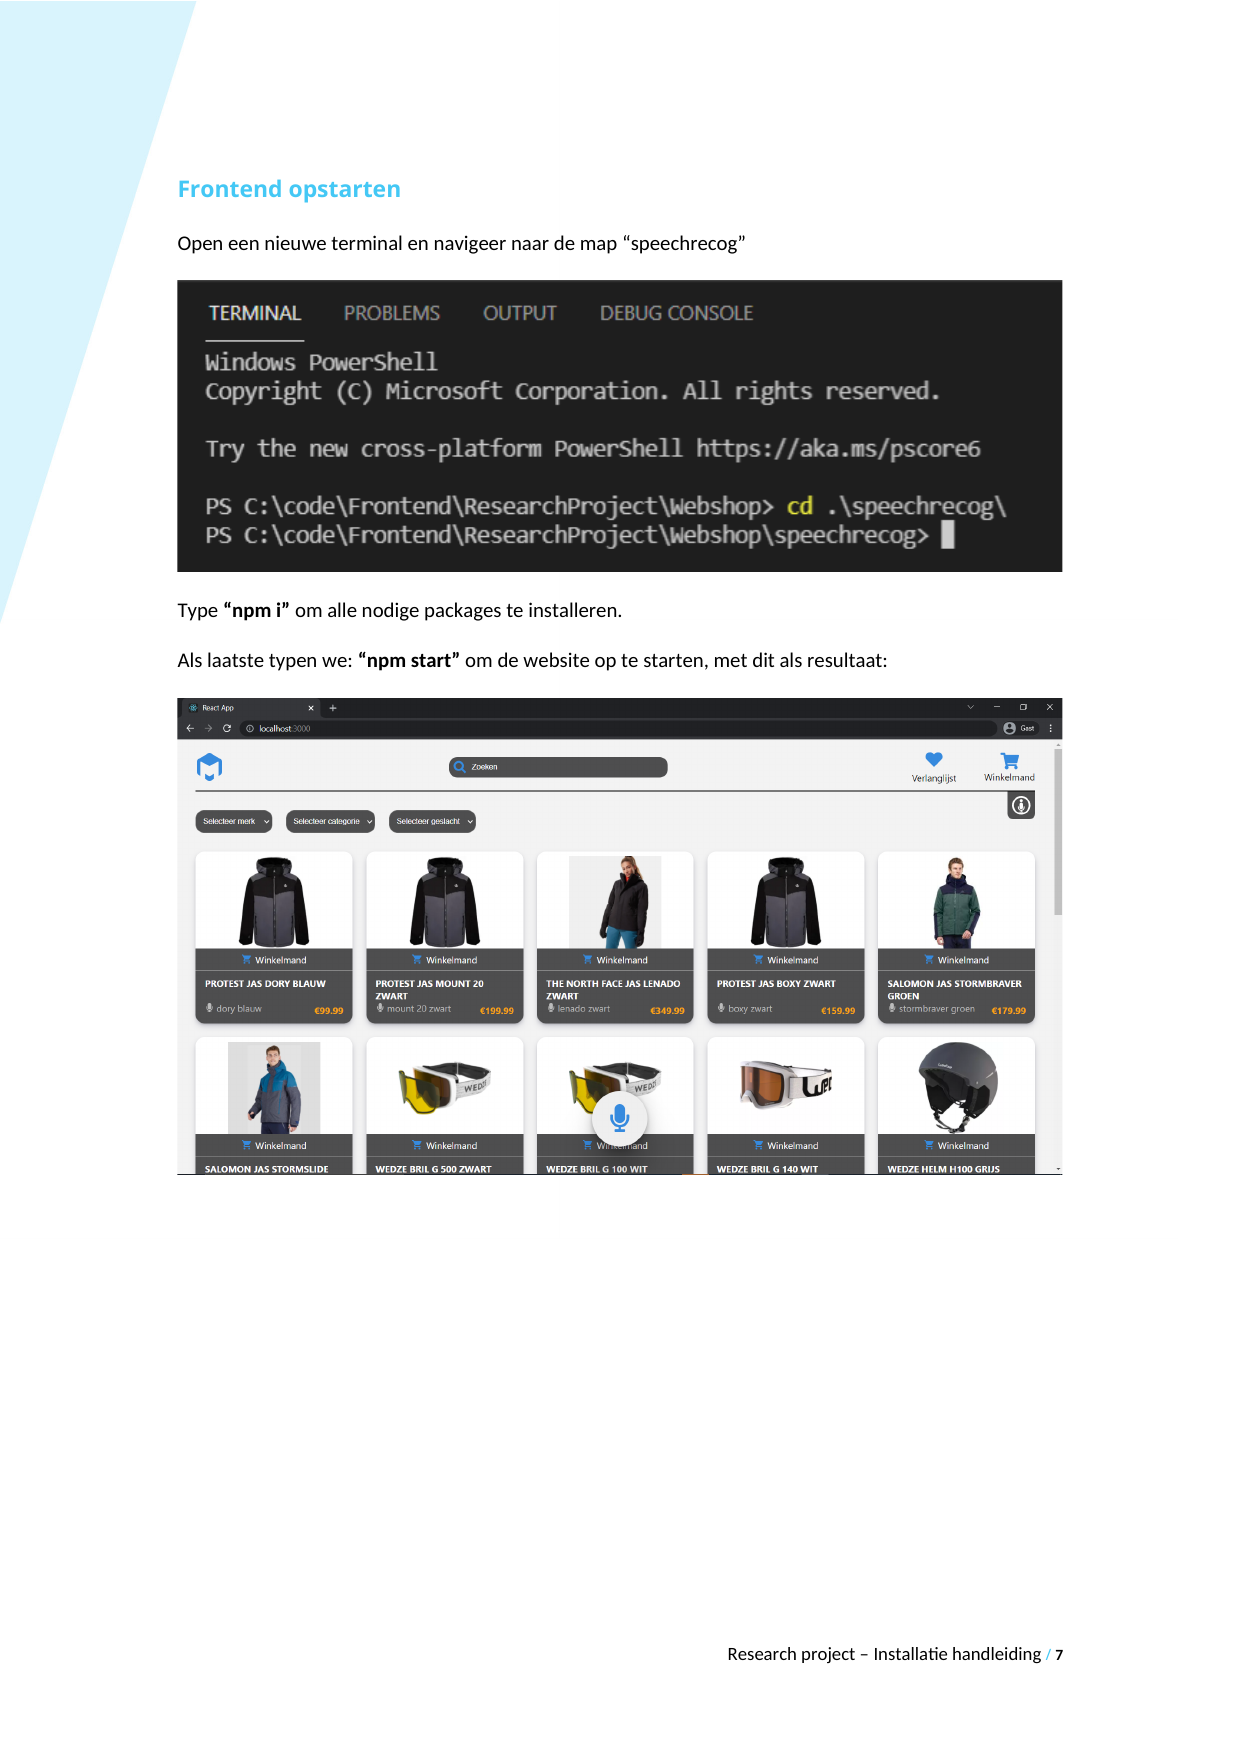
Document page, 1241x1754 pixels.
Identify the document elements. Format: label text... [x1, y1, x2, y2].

picture [0, 1, 1179, 1239]
text Als laatste typen we: “npm start” om de website op te starten, met dit als resultaat: [177, 648, 1063, 673]
subtitle Frontend opstarten [177, 173, 1063, 204]
text Open een nieuwe terminal en navigeer naar de map “speechrecog” [177, 230, 1063, 255]
text Type “npm i” om alle nodige packages te installeren. [177, 597, 1063, 622]
